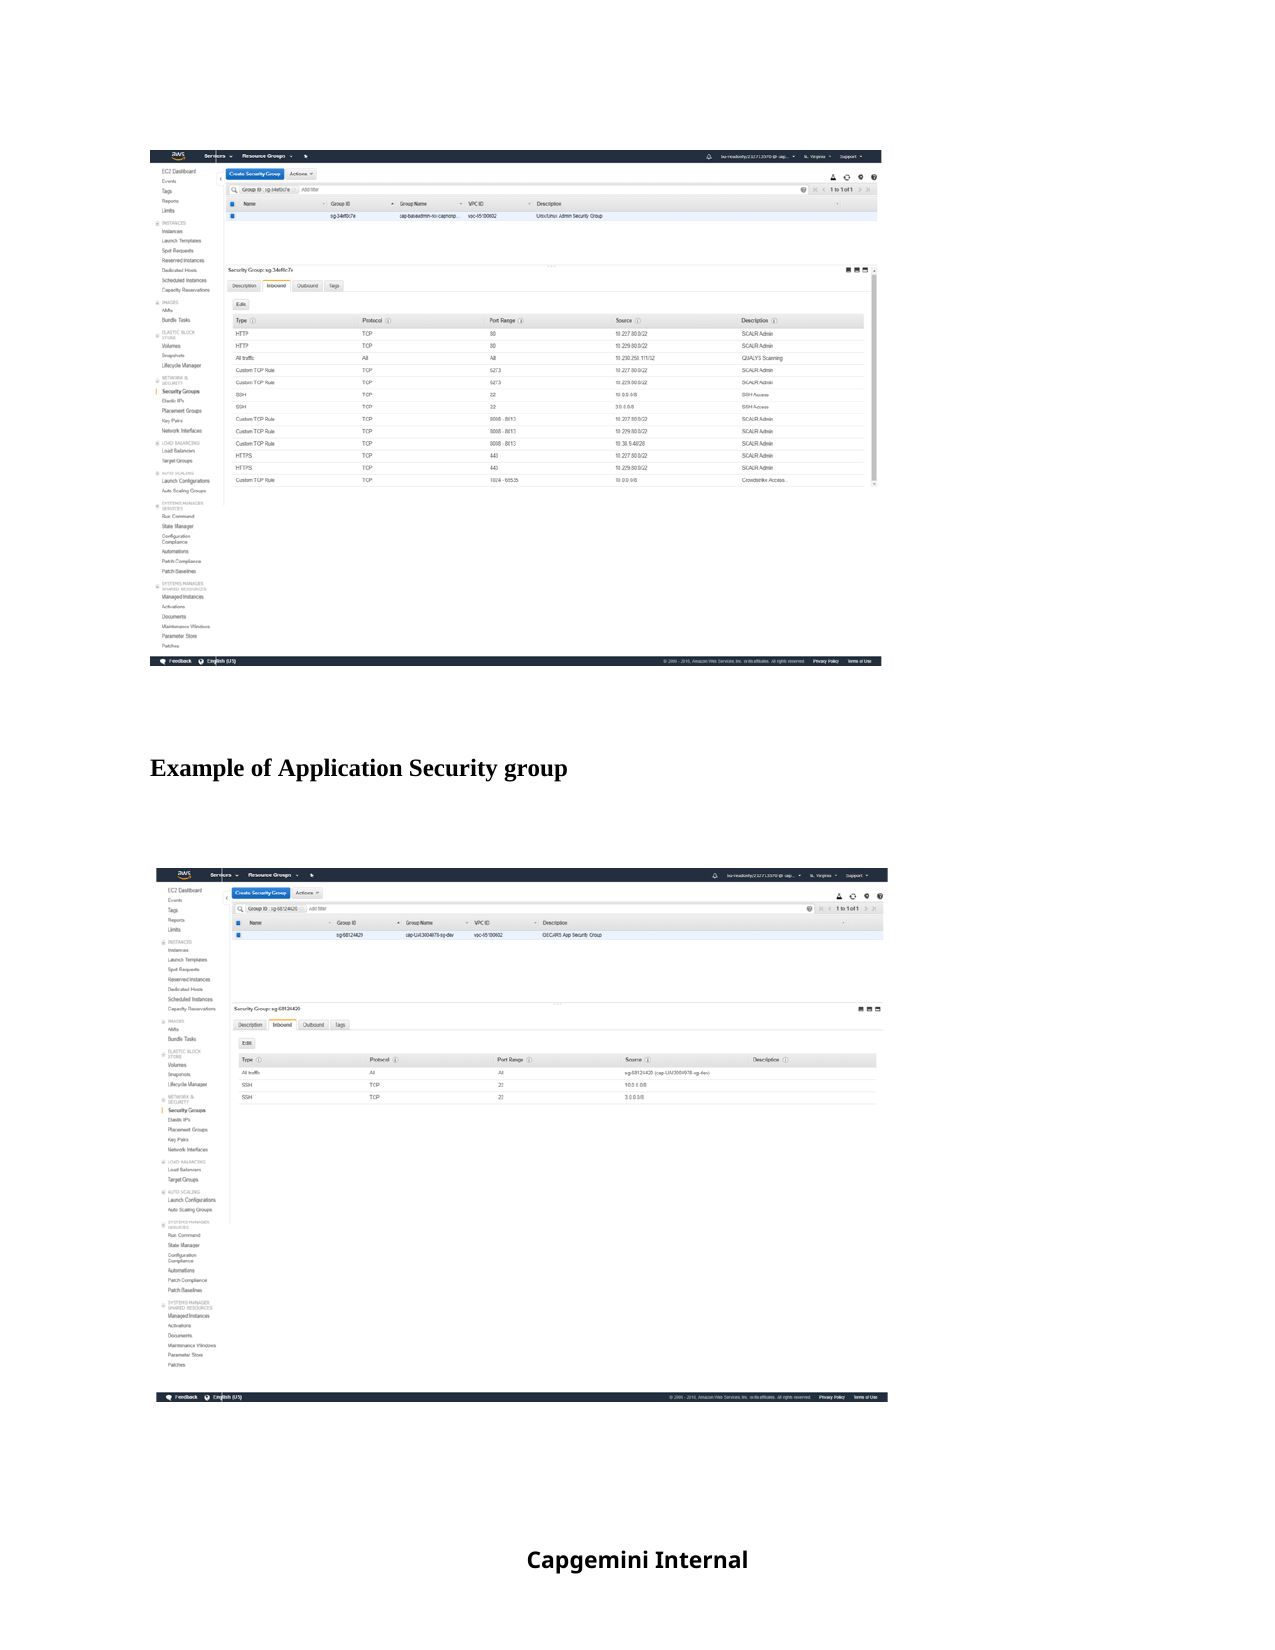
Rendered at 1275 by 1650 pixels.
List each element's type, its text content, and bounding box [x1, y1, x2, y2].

text Example of Application Security group [150, 753, 1125, 781]
